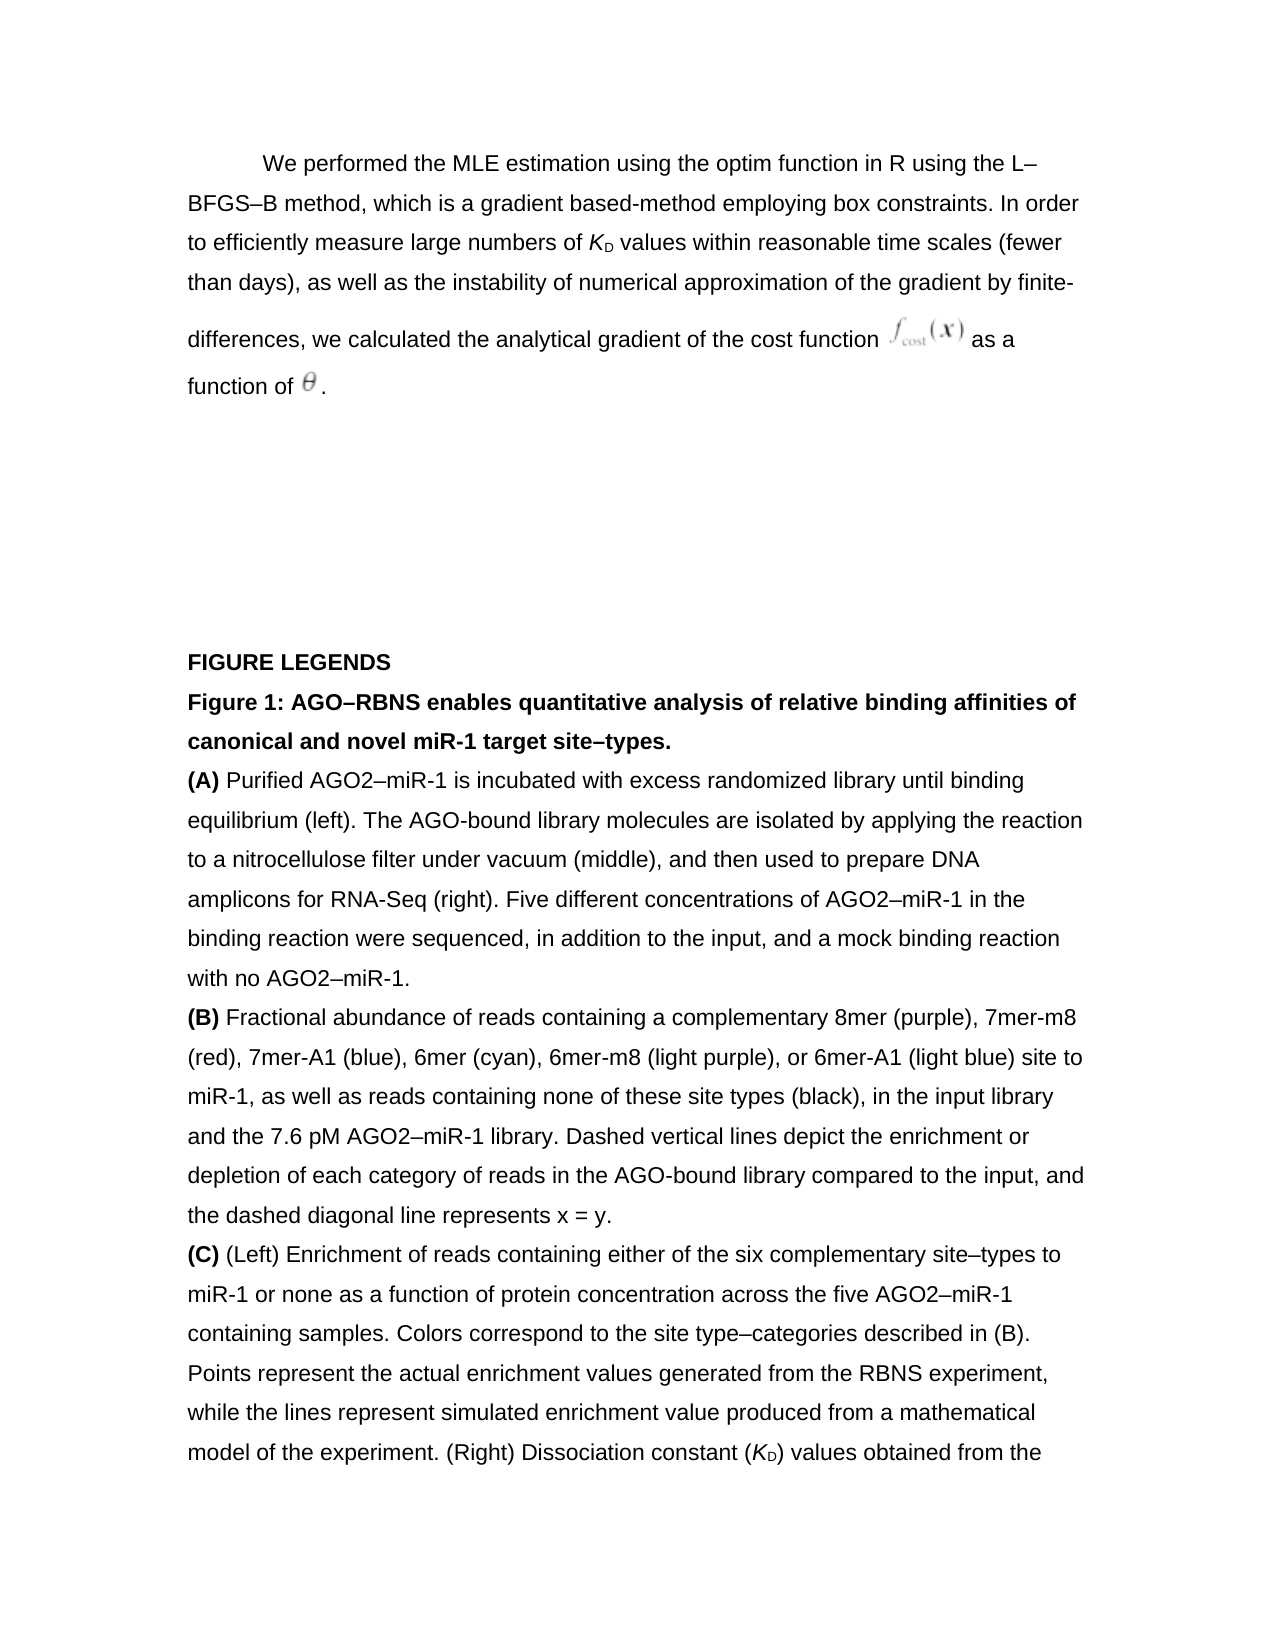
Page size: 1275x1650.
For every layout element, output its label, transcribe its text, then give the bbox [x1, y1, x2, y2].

text We performed the MLE estimation using the optim function in R using the L–BFGS–B method, which is a gradient based-method employing box constraints. In order to efficiently measure large numbers of KD values within reasonable time scales (fewer than days), as well as the instability of numerical approximation of the gradient by finite-differences, we calculated the analytical gradient of the cost function as a function of . [187, 150, 1087, 399]
text FIGURE LEGENDS [187, 649, 1087, 675]
text (A) Purified AGO2–miR-1 is incubated with excess randomized library until binding equilibrium (left). The AGO-bound library molecules are isolated by applying the reaction to a nitrocellulose filter under vacuum (middle), and then used to prepare DNA amplicons for RNA-Seq (right). Five different concentrations of AGO2–miR-1 in the binding reaction were sequenced, in addition to the input, and a mock binding reaction with no AGO2–miR-1. [187, 767, 1087, 991]
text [187, 1241, 1087, 1465]
text Figure 1: AGO–RBNS enables quantitative analysis of relative binding affinities of canonical and novel miR-1 target site–types. [187, 688, 1087, 754]
text (B) Fractional abundance of reads containing a complementary 8mer (purple), 7mer-m8 (red), 7mer-A1 (blue), 6mer (cyan), 6mer-m8 (light purple), or 6mer-A1 (light blue) site to miR-1, as well as reads containing none of these site types (black), in the input library and the 7.6 pM AGO2–miR-1 library. Dashed vertical lines depict the enrichment or depletion of each category of reads in the AGO-bound library compared to the input, and the dashed diagonal line represents x = y. [187, 1004, 1087, 1228]
